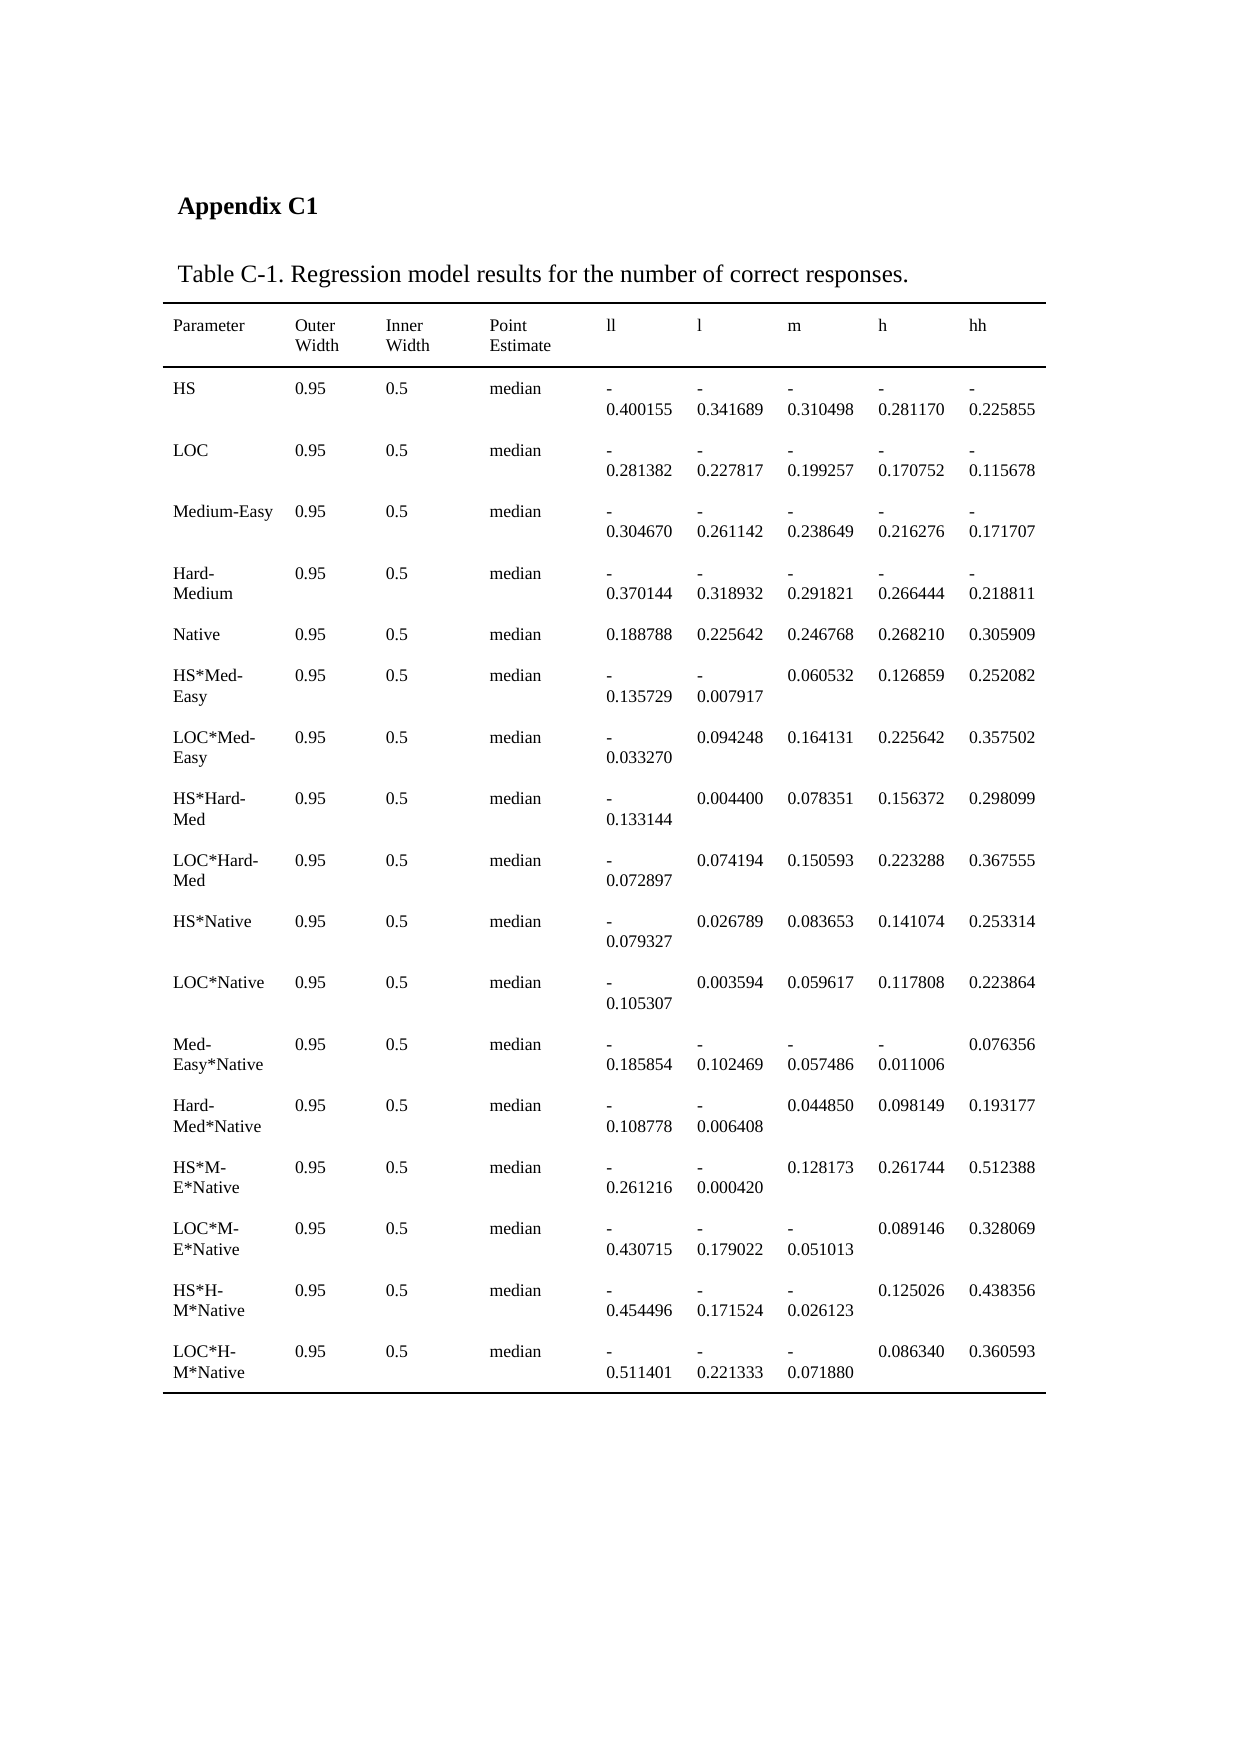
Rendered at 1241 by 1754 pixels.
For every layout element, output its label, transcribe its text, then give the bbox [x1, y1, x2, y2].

table_cell 0.5 [375, 716, 479, 778]
table_cell median [479, 778, 596, 839]
table_cell Hard-Medium [163, 552, 284, 613]
table_cell -0.072897 [596, 839, 686, 901]
table_cell 0.95 [284, 614, 375, 655]
table_cell -0.238649 [777, 491, 868, 552]
table_cell 0.5 [375, 1085, 479, 1146]
table_cell 0.367555 [959, 839, 1046, 901]
table_cell -0.511401 [596, 1331, 686, 1392]
table_cell 0.078351 [777, 778, 868, 839]
table_header Parameter [163, 304, 284, 366]
table_cell median [479, 552, 596, 613]
table_cell 0.5 [375, 901, 479, 962]
table_cell median [479, 429, 596, 491]
table_cell Native [163, 614, 284, 655]
table_cell -0.179022 [686, 1208, 777, 1269]
table_cell 0.252082 [959, 655, 1046, 716]
table_cell -0.218811 [959, 552, 1046, 613]
table_cell 0.95 [284, 1269, 375, 1331]
table_cell median [479, 1024, 596, 1085]
table_cell median [479, 655, 596, 716]
table_cell 0.298099 [959, 778, 1046, 839]
table_cell 0.004400 [686, 778, 777, 839]
table_cell 0.086340 [868, 1331, 958, 1392]
table_cell -0.227817 [686, 429, 777, 491]
table_cell 0.5 [375, 429, 479, 491]
table_cell median [479, 1085, 596, 1146]
table_header ll [596, 304, 686, 366]
table_cell -0.400155 [596, 368, 686, 429]
table_cell -0.266444 [868, 552, 958, 613]
table_cell -0.057486 [777, 1024, 868, 1085]
table_cell -0.011006 [868, 1024, 958, 1085]
table_cell -0.079327 [596, 901, 686, 962]
table_cell -0.171524 [686, 1269, 777, 1331]
table_cell HS [163, 368, 284, 429]
table_cell 0.026789 [686, 901, 777, 962]
table_cell 0.246768 [777, 614, 868, 655]
table_cell -0.033270 [596, 716, 686, 778]
table_cell -0.007917 [686, 655, 777, 716]
table_cell 0.5 [375, 614, 479, 655]
table_cell 0.305909 [959, 614, 1046, 655]
table_cell -0.216276 [868, 491, 958, 552]
table_cell -0.430715 [596, 1208, 686, 1269]
table_cell 0.074194 [686, 839, 777, 901]
table_cell -0.454496 [596, 1269, 686, 1331]
table_cell -0.006408 [686, 1085, 777, 1146]
table_cell 0.95 [284, 1085, 375, 1146]
table_cell HS*Med-Easy [163, 655, 284, 716]
table_cell 0.003594 [686, 962, 777, 1023]
table_cell 0.95 [284, 901, 375, 962]
table_cell HS*H-M*Native [163, 1269, 284, 1331]
table_cell 0.95 [284, 839, 375, 901]
table_header m [777, 304, 868, 366]
table_cell 0.95 [284, 491, 375, 552]
table_cell 0.117808 [868, 962, 958, 1023]
table_cell -0.051013 [777, 1208, 868, 1269]
table_header Inner Width [375, 304, 479, 366]
table_cell -0.304670 [596, 491, 686, 552]
table_cell Med-Easy*Native [163, 1024, 284, 1085]
table_cell median [479, 491, 596, 552]
table_cell Hard-Med*Native [163, 1085, 284, 1146]
table_cell -0.026123 [777, 1269, 868, 1331]
table_cell median [479, 1269, 596, 1331]
table_cell HS*Native [163, 901, 284, 962]
table_cell HS*Hard-Med [163, 778, 284, 839]
table_cell LOC*M-E*Native [163, 1208, 284, 1269]
table_cell -0.170752 [868, 429, 958, 491]
table_cell 0.5 [375, 1208, 479, 1269]
table_cell 0.438356 [959, 1269, 1046, 1331]
table_header Outer Width [284, 304, 375, 366]
table_cell -0.185854 [596, 1024, 686, 1085]
table_cell 0.95 [284, 1208, 375, 1269]
table_cell 0.076356 [959, 1024, 1046, 1085]
table_header Point Estimate [479, 304, 596, 366]
table_cell 0.95 [284, 655, 375, 716]
table_cell -0.318932 [686, 552, 777, 613]
table_cell -0.281382 [596, 429, 686, 491]
table_cell -0.370144 [596, 552, 686, 613]
table_cell -0.310498 [777, 368, 868, 429]
table_cell -0.135729 [596, 655, 686, 716]
table_cell median [479, 1208, 596, 1269]
table_cell LOC*Hard-Med [163, 839, 284, 901]
table_cell 0.95 [284, 778, 375, 839]
table_cell -0.281170 [868, 368, 958, 429]
table_cell 0.5 [375, 368, 479, 429]
table_cell 0.357502 [959, 716, 1046, 778]
table_cell 0.164131 [777, 716, 868, 778]
table_cell 0.261744 [868, 1146, 958, 1208]
table_cell 0.060532 [777, 655, 868, 716]
table_cell -0.108778 [596, 1085, 686, 1146]
table_cell LOC*Native [163, 962, 284, 1023]
table_cell 0.328069 [959, 1208, 1046, 1269]
table_cell -0.115678 [959, 429, 1046, 491]
table_cell 0.5 [375, 1269, 479, 1331]
table_cell -0.171707 [959, 491, 1046, 552]
table_cell median [479, 368, 596, 429]
table_cell 0.141074 [868, 901, 958, 962]
table_cell 0.059617 [777, 962, 868, 1023]
table_cell 0.512388 [959, 1146, 1046, 1208]
table_cell 0.5 [375, 962, 479, 1023]
table_cell Medium-Easy [163, 491, 284, 552]
table_cell -0.133144 [596, 778, 686, 839]
table_cell 0.5 [375, 778, 479, 839]
table_cell median [479, 614, 596, 655]
table_cell -0.071880 [777, 1331, 868, 1392]
table_cell 0.094248 [686, 716, 777, 778]
table_cell 0.268210 [868, 614, 958, 655]
table_cell 0.5 [375, 1331, 479, 1392]
table_header l [686, 304, 777, 366]
table_cell -0.221333 [686, 1331, 777, 1392]
subtitle Appendix C1 [177, 191, 1004, 219]
table_cell 0.5 [375, 552, 479, 613]
table_cell 0.95 [284, 368, 375, 429]
table_cell 0.223288 [868, 839, 958, 901]
table_cell 0.95 [284, 962, 375, 1023]
table_cell -0.199257 [777, 429, 868, 491]
table_cell 0.95 [284, 1024, 375, 1085]
table_cell -0.261142 [686, 491, 777, 552]
table_cell 0.150593 [777, 839, 868, 901]
table_cell -0.000420 [686, 1146, 777, 1208]
table_cell median [479, 1331, 596, 1392]
table_cell 0.5 [375, 1146, 479, 1208]
table_cell -0.225855 [959, 368, 1046, 429]
table_cell 0.5 [375, 1024, 479, 1085]
table_cell 0.95 [284, 429, 375, 491]
table_cell 0.5 [375, 839, 479, 901]
table_cell 0.188788 [596, 614, 686, 655]
table_cell 0.128173 [777, 1146, 868, 1208]
table_cell median [479, 1146, 596, 1208]
table_header h [868, 304, 958, 366]
table_cell -0.102469 [686, 1024, 777, 1085]
table_cell 0.95 [284, 552, 375, 613]
table_cell median [479, 962, 596, 1023]
table_cell 0.253314 [959, 901, 1046, 962]
table_cell 0.098149 [868, 1085, 958, 1146]
table_cell median [479, 901, 596, 962]
table_cell LOC*Med-Easy [163, 716, 284, 778]
table_cell HS*M-E*Native [163, 1146, 284, 1208]
table_header hh [959, 304, 1046, 366]
table_cell 0.5 [375, 655, 479, 716]
table_cell -0.291821 [777, 552, 868, 613]
table_cell 0.223864 [959, 962, 1046, 1023]
table_cell 0.225642 [686, 614, 777, 655]
table_cell median [479, 716, 596, 778]
table_cell LOC*H-M*Native [163, 1331, 284, 1392]
table_cell 0.95 [284, 1331, 375, 1392]
table_cell median [479, 839, 596, 901]
table_cell 0.95 [284, 1146, 375, 1208]
table_cell 0.125026 [868, 1269, 958, 1331]
table_cell 0.044850 [777, 1085, 868, 1146]
table_cell -0.105307 [596, 962, 686, 1023]
title Table C-1. Regression model results for the number of correct responses. [177, 259, 1063, 288]
table_cell 0.95 [284, 716, 375, 778]
table_cell 0.5 [375, 491, 479, 552]
table_cell -0.261216 [596, 1146, 686, 1208]
table_cell LOC [163, 429, 284, 491]
table_cell 0.156372 [868, 778, 958, 839]
table_cell 0.193177 [959, 1085, 1046, 1146]
table_cell 0.225642 [868, 716, 958, 778]
table_cell 0.360593 [959, 1331, 1046, 1392]
table_cell 0.089146 [868, 1208, 958, 1269]
table_cell -0.341689 [686, 368, 777, 429]
table_cell 0.126859 [868, 655, 958, 716]
table_cell 0.083653 [777, 901, 868, 962]
